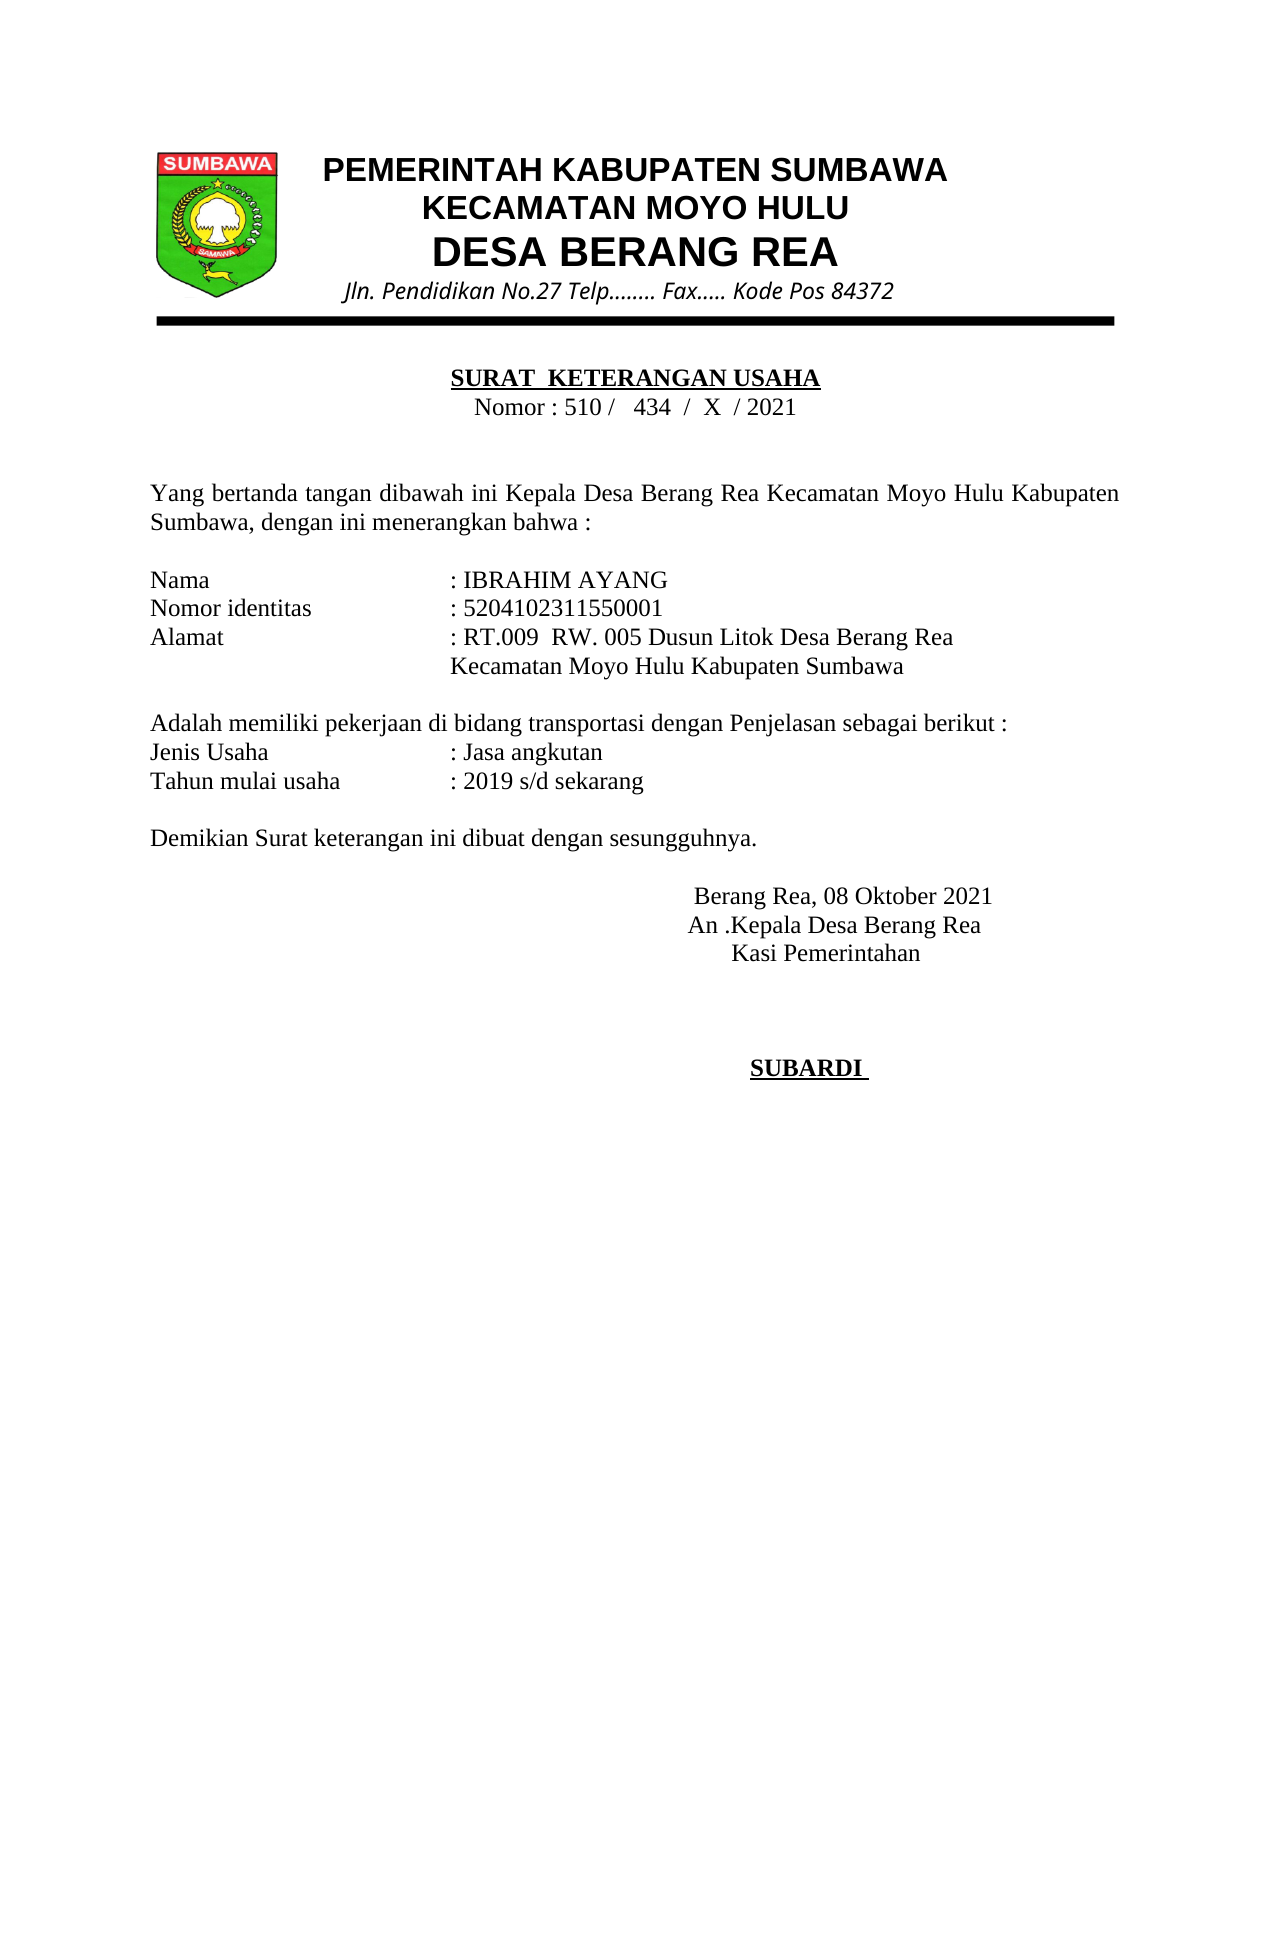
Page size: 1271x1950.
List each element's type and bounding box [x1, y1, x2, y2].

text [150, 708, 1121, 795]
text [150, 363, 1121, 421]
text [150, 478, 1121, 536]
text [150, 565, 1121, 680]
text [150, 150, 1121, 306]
picture [156, 151, 279, 298]
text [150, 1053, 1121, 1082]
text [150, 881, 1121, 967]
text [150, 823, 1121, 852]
